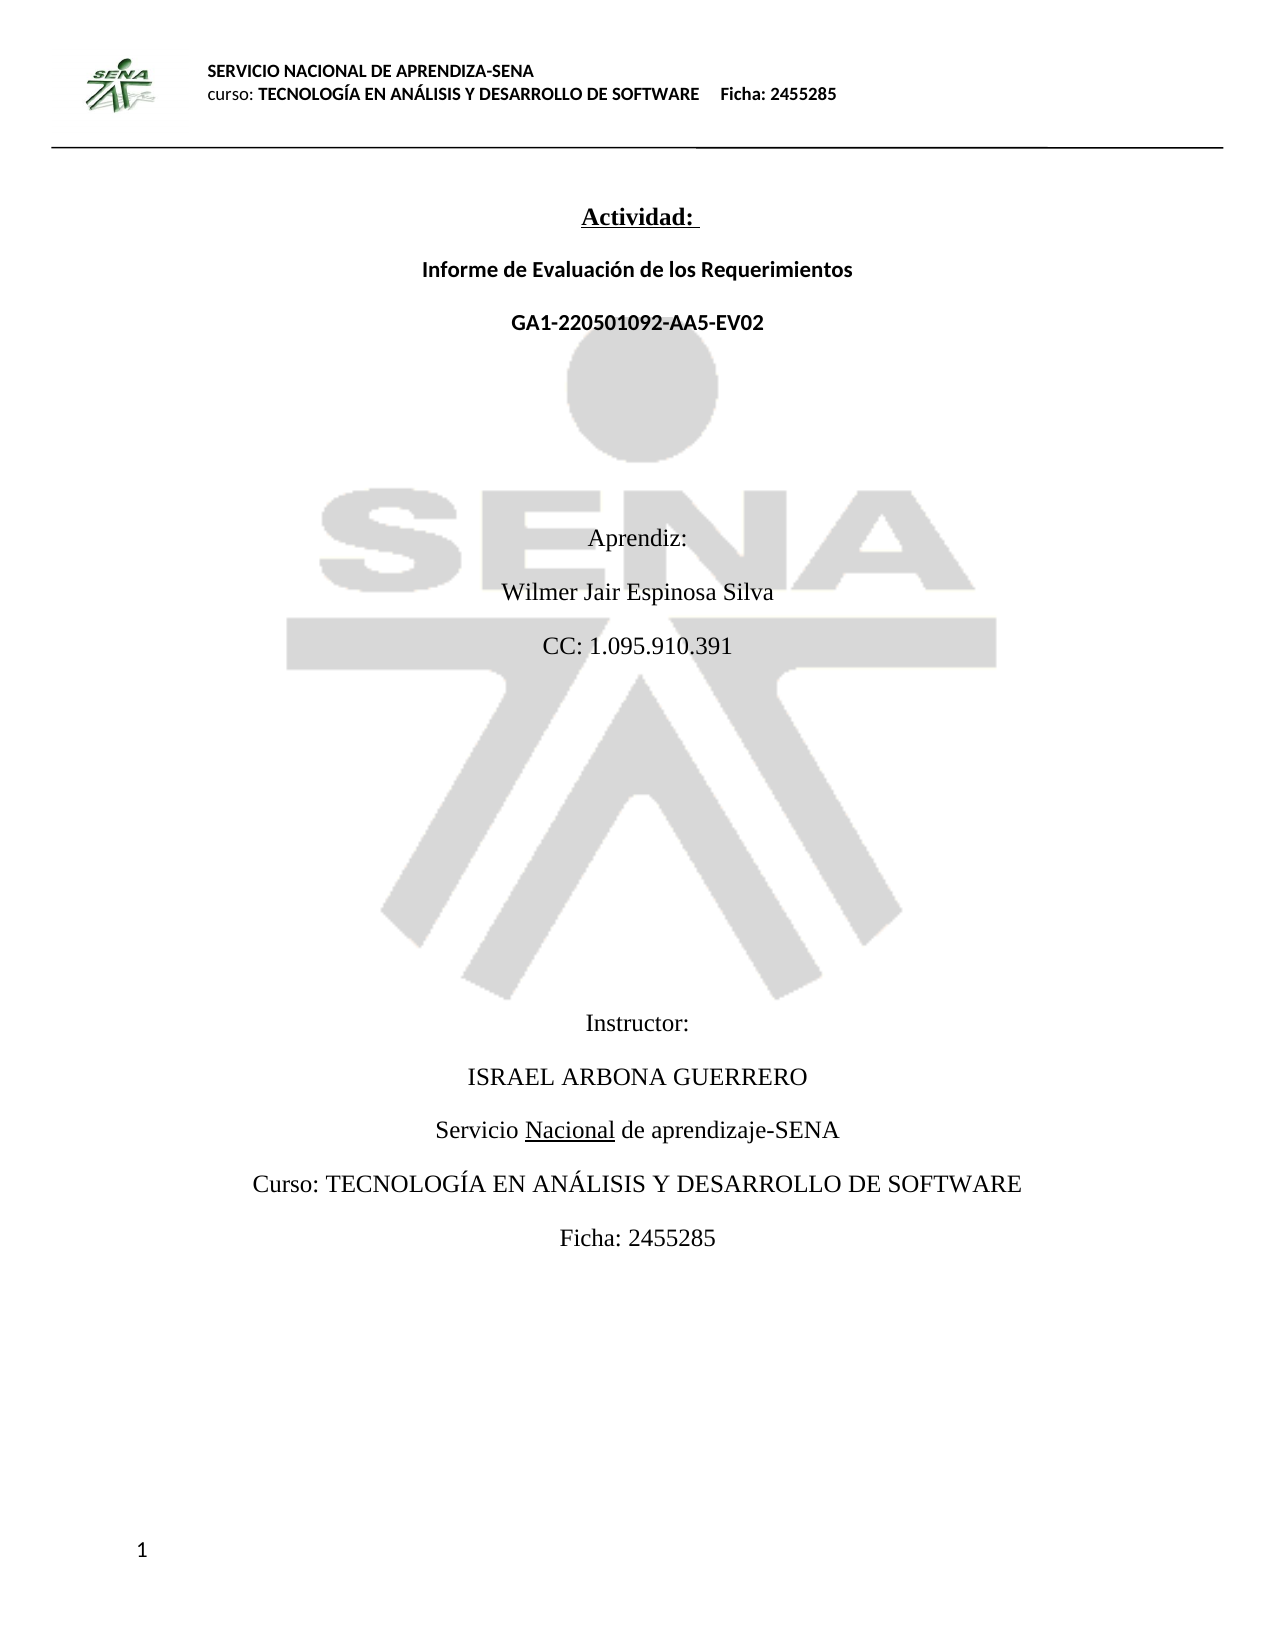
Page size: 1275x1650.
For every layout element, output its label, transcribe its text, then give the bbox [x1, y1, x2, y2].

text CC: 1.095.910.391 [136, 631, 1139, 659]
text Instructor: [136, 1008, 1139, 1036]
text ISRAEL ARBONA GUERRERO [136, 1062, 1139, 1090]
text GA1-220501092-AA5-EV02 [136, 308, 1139, 336]
text Curso: TECNOLOGÍA EN ANÁLISIS Y DESARROLLO DE SOFTWARE [136, 1169, 1139, 1198]
text Servicio Nacional de aprendizaje-SENA [136, 1115, 1139, 1144]
text Wilmer Jair Espinosa Silva [136, 577, 1139, 606]
text Informe de Evaluación de los Requerimientos [136, 255, 1139, 283]
text Ficha: 2455285 [136, 1223, 1139, 1252]
text Aprendiz: [136, 523, 1139, 552]
text Actividad: [136, 202, 1139, 230]
picture [52, 43, 189, 133]
